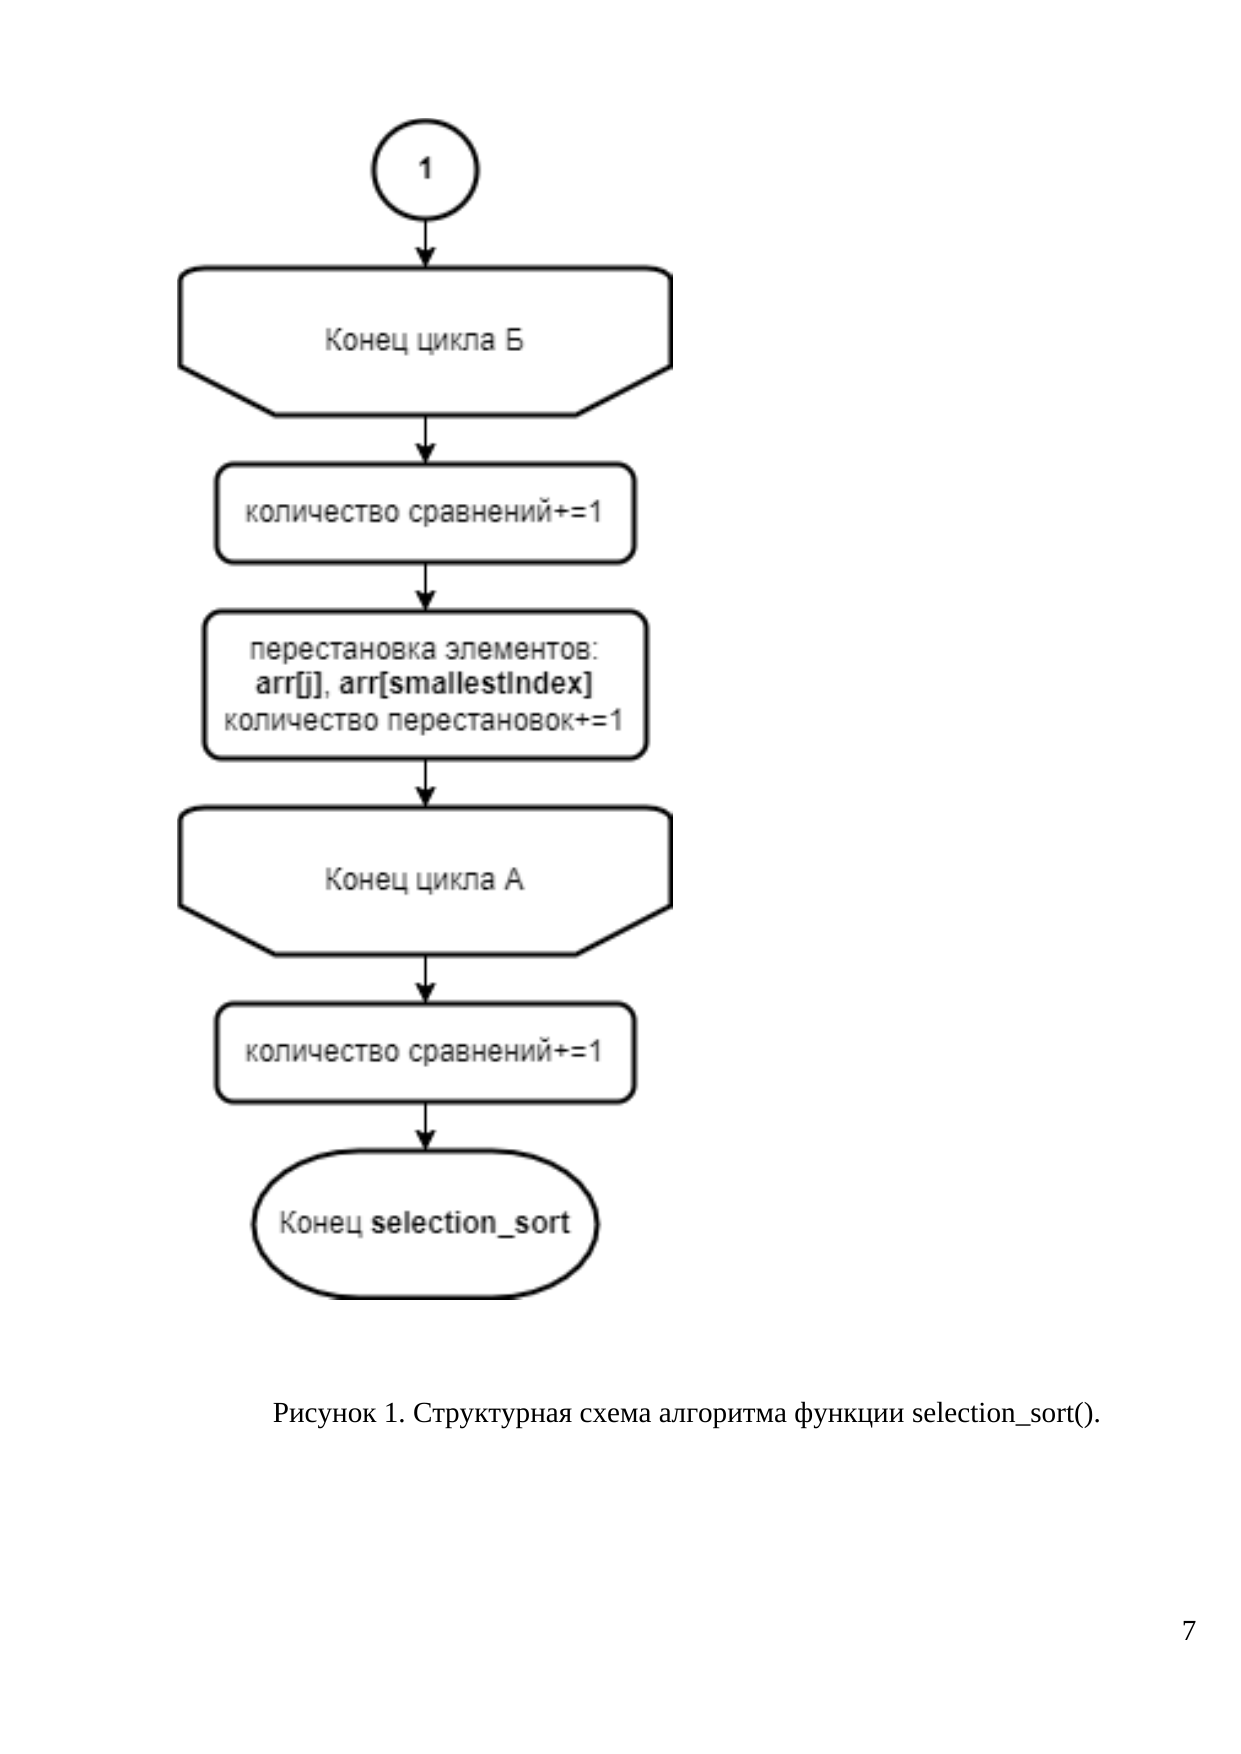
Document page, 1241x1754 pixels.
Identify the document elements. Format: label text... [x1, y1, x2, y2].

text Рисунок 1. Структурная схема алгоритма функции selection_sort(). [177, 1395, 1196, 1428]
picture [177, 118, 673, 1300]
